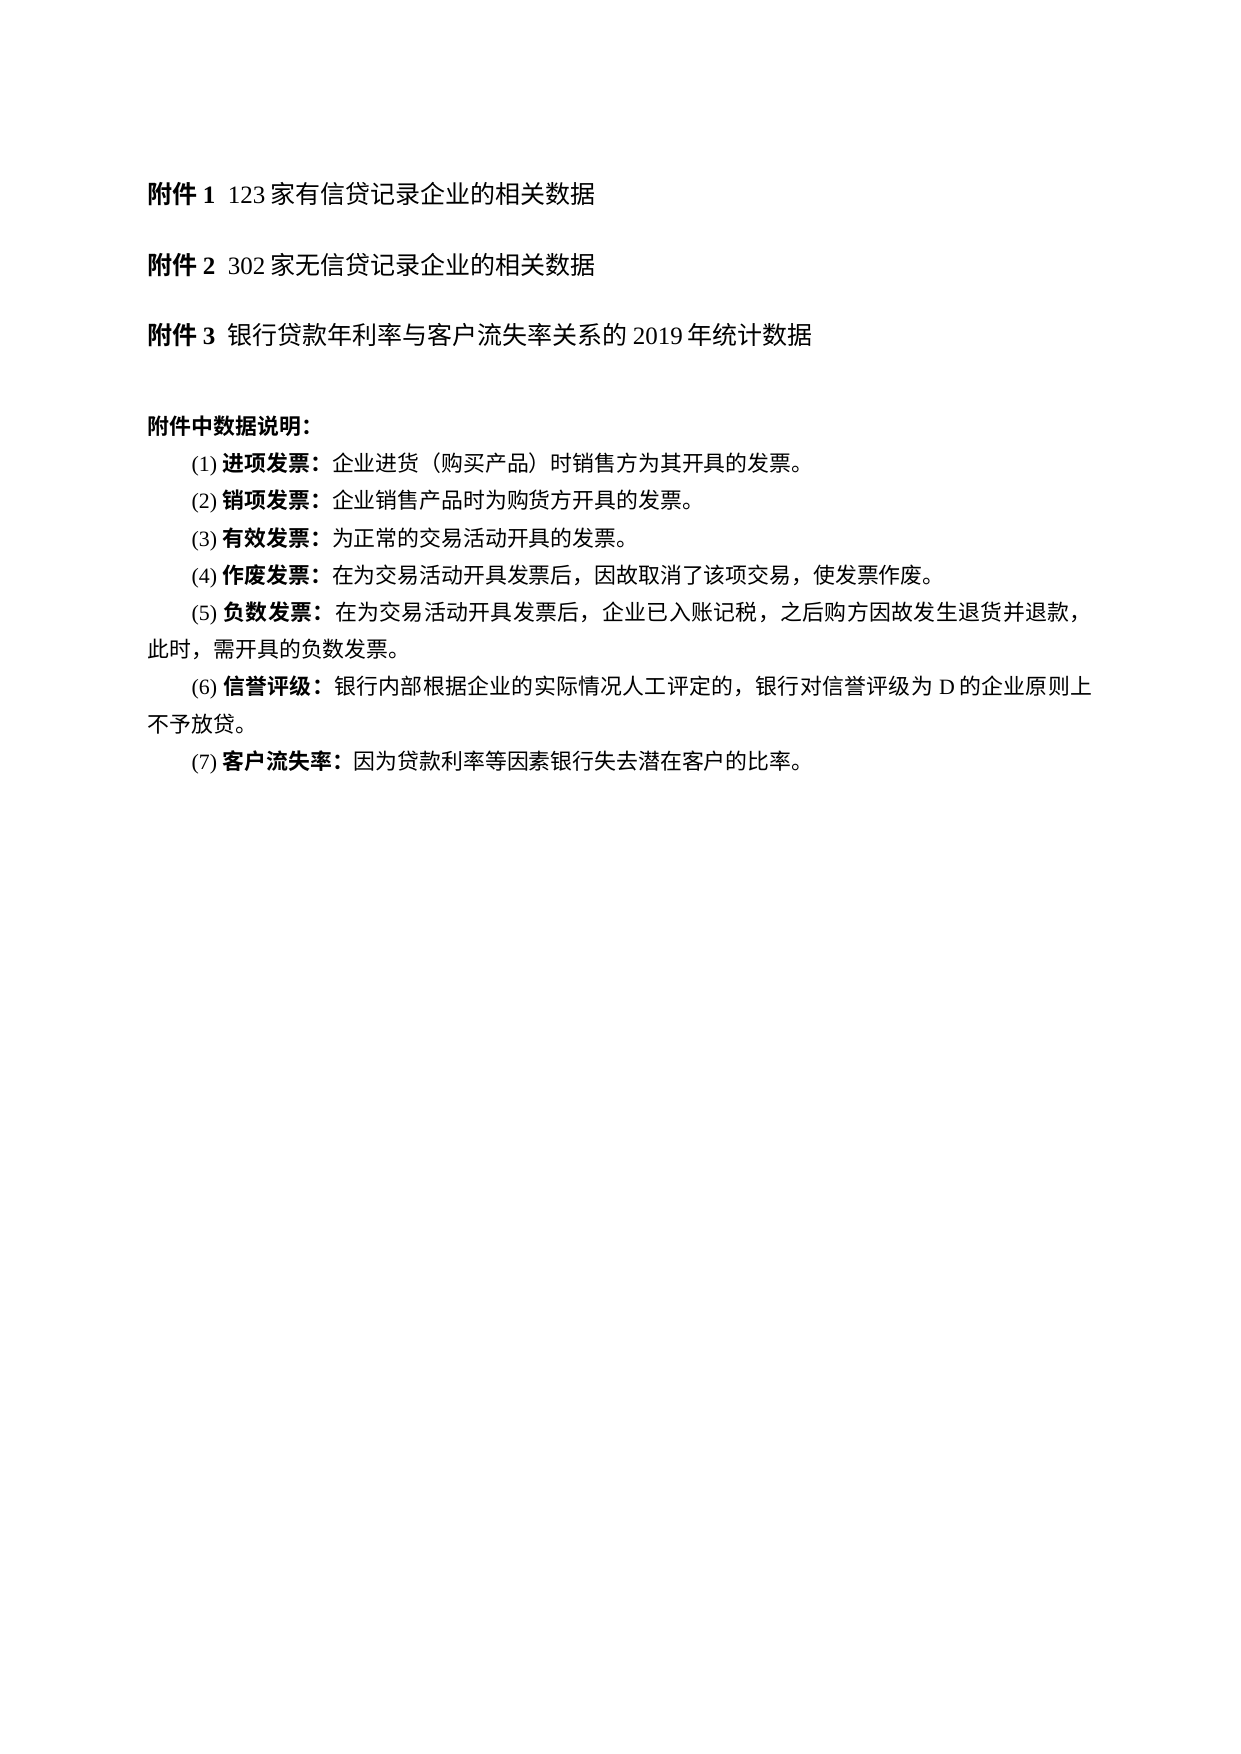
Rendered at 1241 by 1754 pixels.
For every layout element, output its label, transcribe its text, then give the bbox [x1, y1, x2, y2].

text 附件2 302家无信贷记录企业的相关数据 [148, 231, 1092, 296]
text (3) 有效发票：为正常的交易活动开具的发票。 [148, 520, 1092, 553]
text (4) 作废发票：在为交易活动开具发票后，因故取消了该项交易，使发票作废。 [148, 557, 1092, 590]
text (2) 销项发票：企业销售产品时为购货方开具的发票。 [148, 483, 1092, 515]
text 附件1 123家有信贷记录企业的相关数据 [148, 161, 1092, 226]
text (1) 进项发票：企业进货（购买产品）时销售方为其开具的发票。 [148, 446, 1092, 478]
text 附件3 银行贷款年利率与客户流失率关系的2019年统计数据 [148, 301, 1092, 366]
text (7) 客户流失率：因为贷款利率等因素银行失去潜在客户的比率。 [148, 743, 1092, 776]
text 附件中数据说明： [148, 408, 1092, 441]
text (5) 负数发票：在为交易活动开具发票后，企业已入账记税，之后购方因故发生退货并退款，此时，需开具的负数发票。 [148, 594, 1092, 664]
text (6) 信誉评级：银行内部根据企业的实际情况人工评定的，银行对信誉评级为D的企业原则上不予放贷。 [148, 669, 1092, 739]
